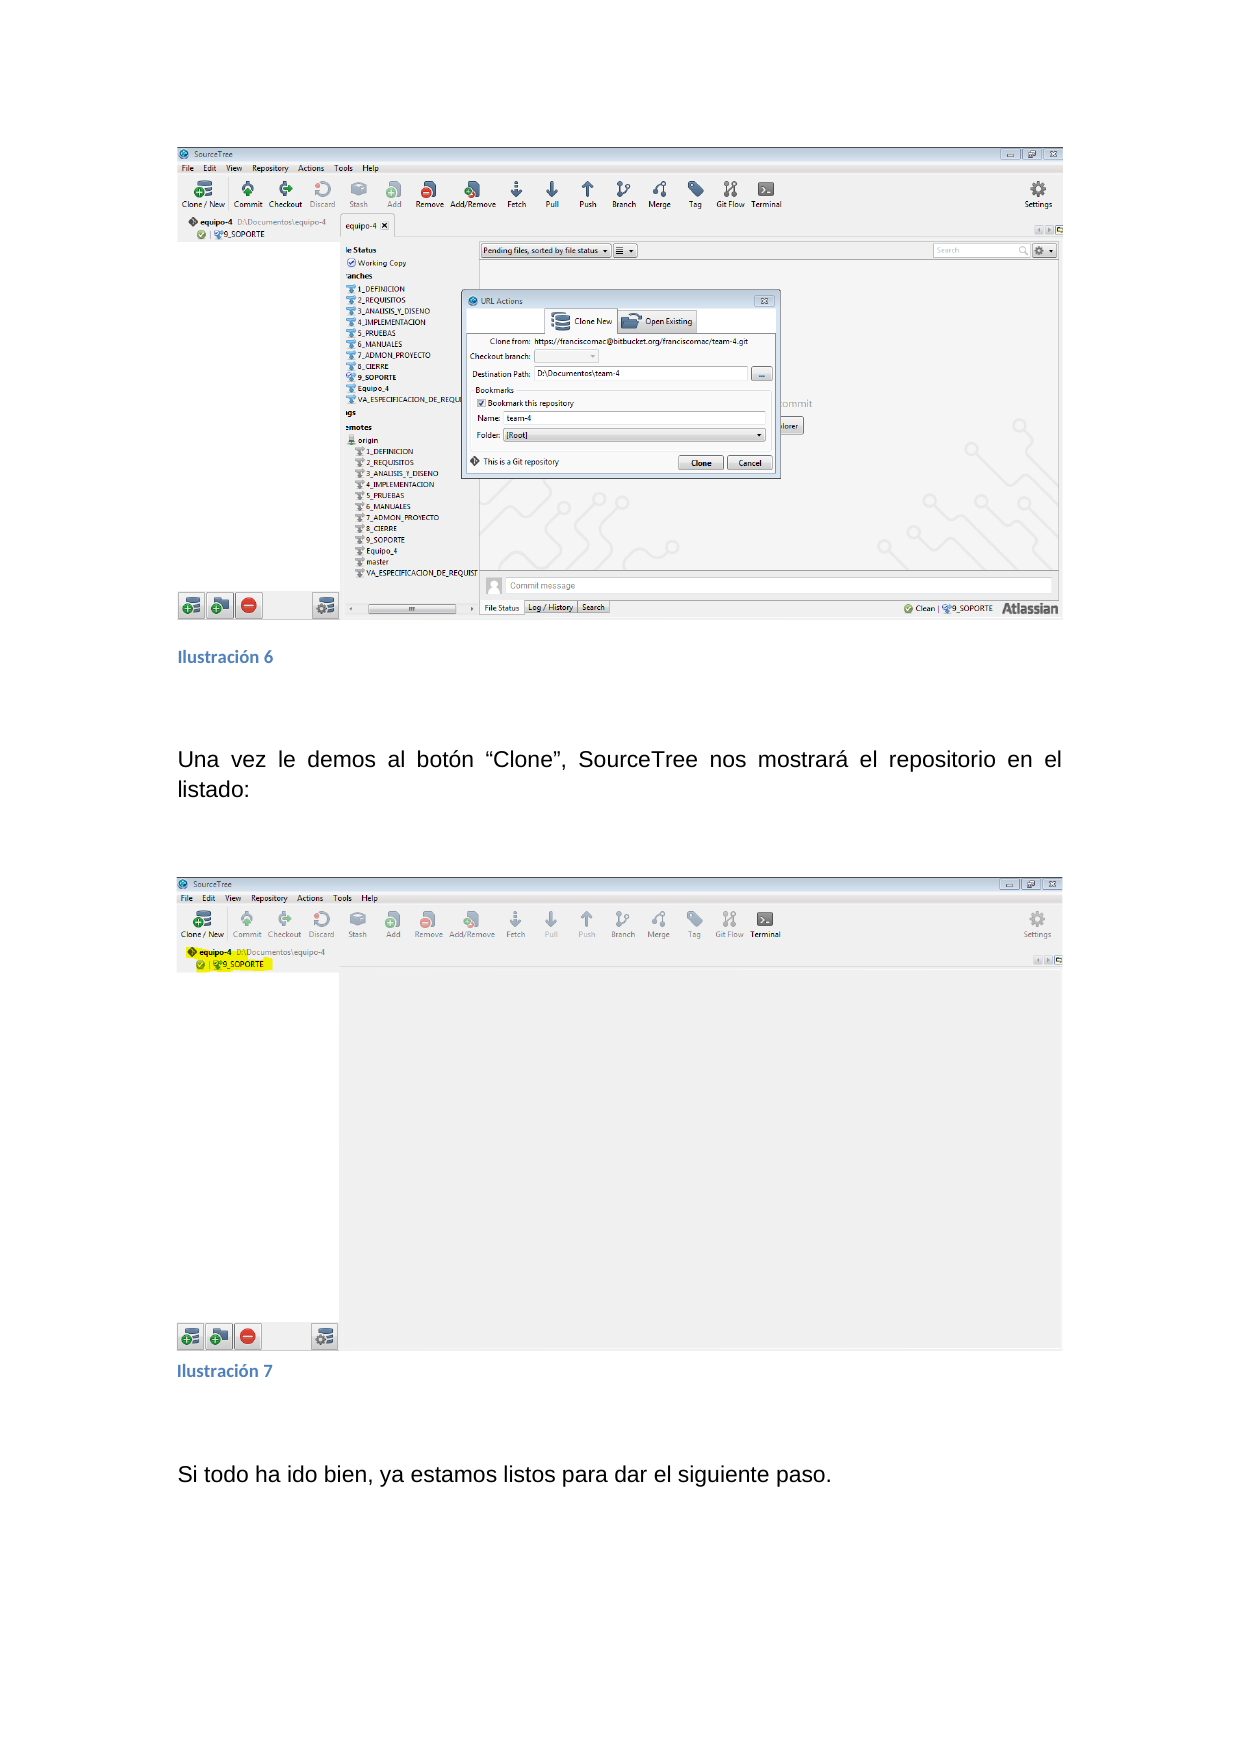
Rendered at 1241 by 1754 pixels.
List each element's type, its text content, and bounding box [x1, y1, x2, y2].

text Si todo ha ido bien, ya estamos listos para dar el siguiente paso. [177, 1461, 1063, 1487]
text Una vez le demos al botón “Clone”, SourceTree nos mostrará el repositorio en el listado: [177, 772, 1063, 802]
picture [176, 877, 1063, 1351]
picture [177, 147, 1063, 620]
text Ilustración 6 [177, 645, 1063, 668]
